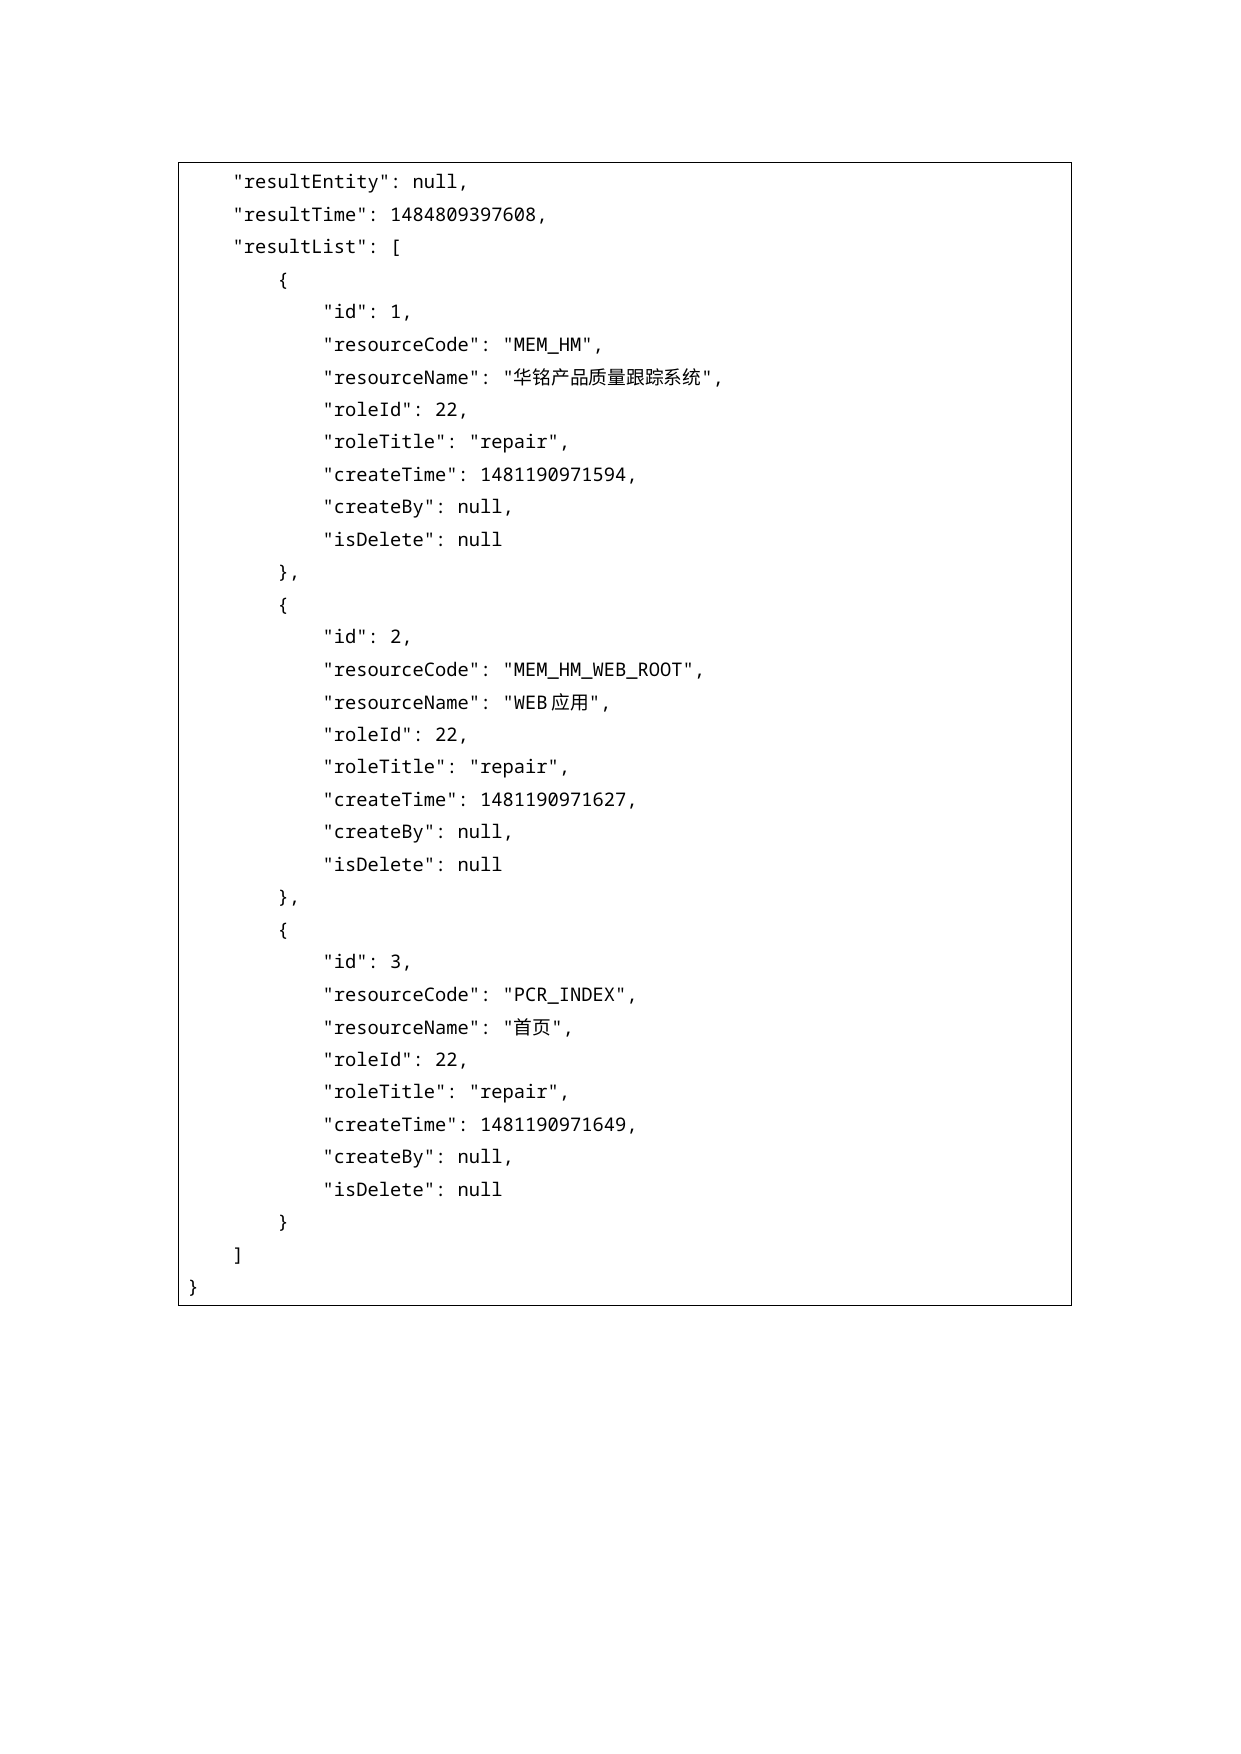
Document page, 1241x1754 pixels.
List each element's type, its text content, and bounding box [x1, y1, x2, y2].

text "isDelete": null [187, 848, 1062, 880]
text "resourceCode": "MEM_HM", [187, 328, 1062, 360]
text "createBy": null, [187, 490, 1062, 523]
text { [187, 913, 1062, 945]
text "isDelete": null [187, 1173, 1062, 1205]
text { [187, 263, 1062, 295]
text "roleId": 22, [187, 393, 1062, 425]
text "resultEntity": null, [179, 163, 1071, 198]
text "roleTitle": "repair", [187, 425, 1062, 458]
text "roleId": 22, [187, 1043, 1062, 1075]
text "resourceName": "首页", [187, 1010, 1062, 1043]
text "resultTime": 1484809397608, [187, 198, 1062, 230]
text "createTime": 1481190971594, [187, 458, 1062, 490]
text }, [187, 555, 1062, 588]
text "isDelete": null [187, 523, 1062, 555]
text "resultList": [ [187, 230, 1062, 263]
text "createTime": 1481190971649, [187, 1108, 1062, 1140]
text "id": 1, [187, 295, 1062, 328]
text "id": 2, [187, 620, 1062, 653]
text "createBy": null, [187, 815, 1062, 848]
text "createTime": 1481190971627, [187, 783, 1062, 815]
text "resourceCode": "PCR_INDEX", [187, 978, 1062, 1010]
text { [187, 588, 1062, 620]
text "createBy": null, [187, 1140, 1062, 1173]
text "resourceName": "华铭产品质量跟踪系统", [187, 360, 1062, 393]
text ] [187, 1238, 1062, 1267]
text } [179, 1267, 1071, 1305]
text "id": 3, [187, 945, 1062, 978]
text "roleTitle": "repair", [187, 1075, 1062, 1108]
text "roleId": 22, [187, 718, 1062, 750]
text }, [187, 880, 1062, 913]
text } [187, 1205, 1062, 1238]
text "resourceCode": "MEM_HM_WEB_ROOT", [187, 653, 1062, 685]
text "resourceName": "WEB应用", [187, 685, 1062, 718]
text "roleTitle": "repair", [187, 750, 1062, 783]
